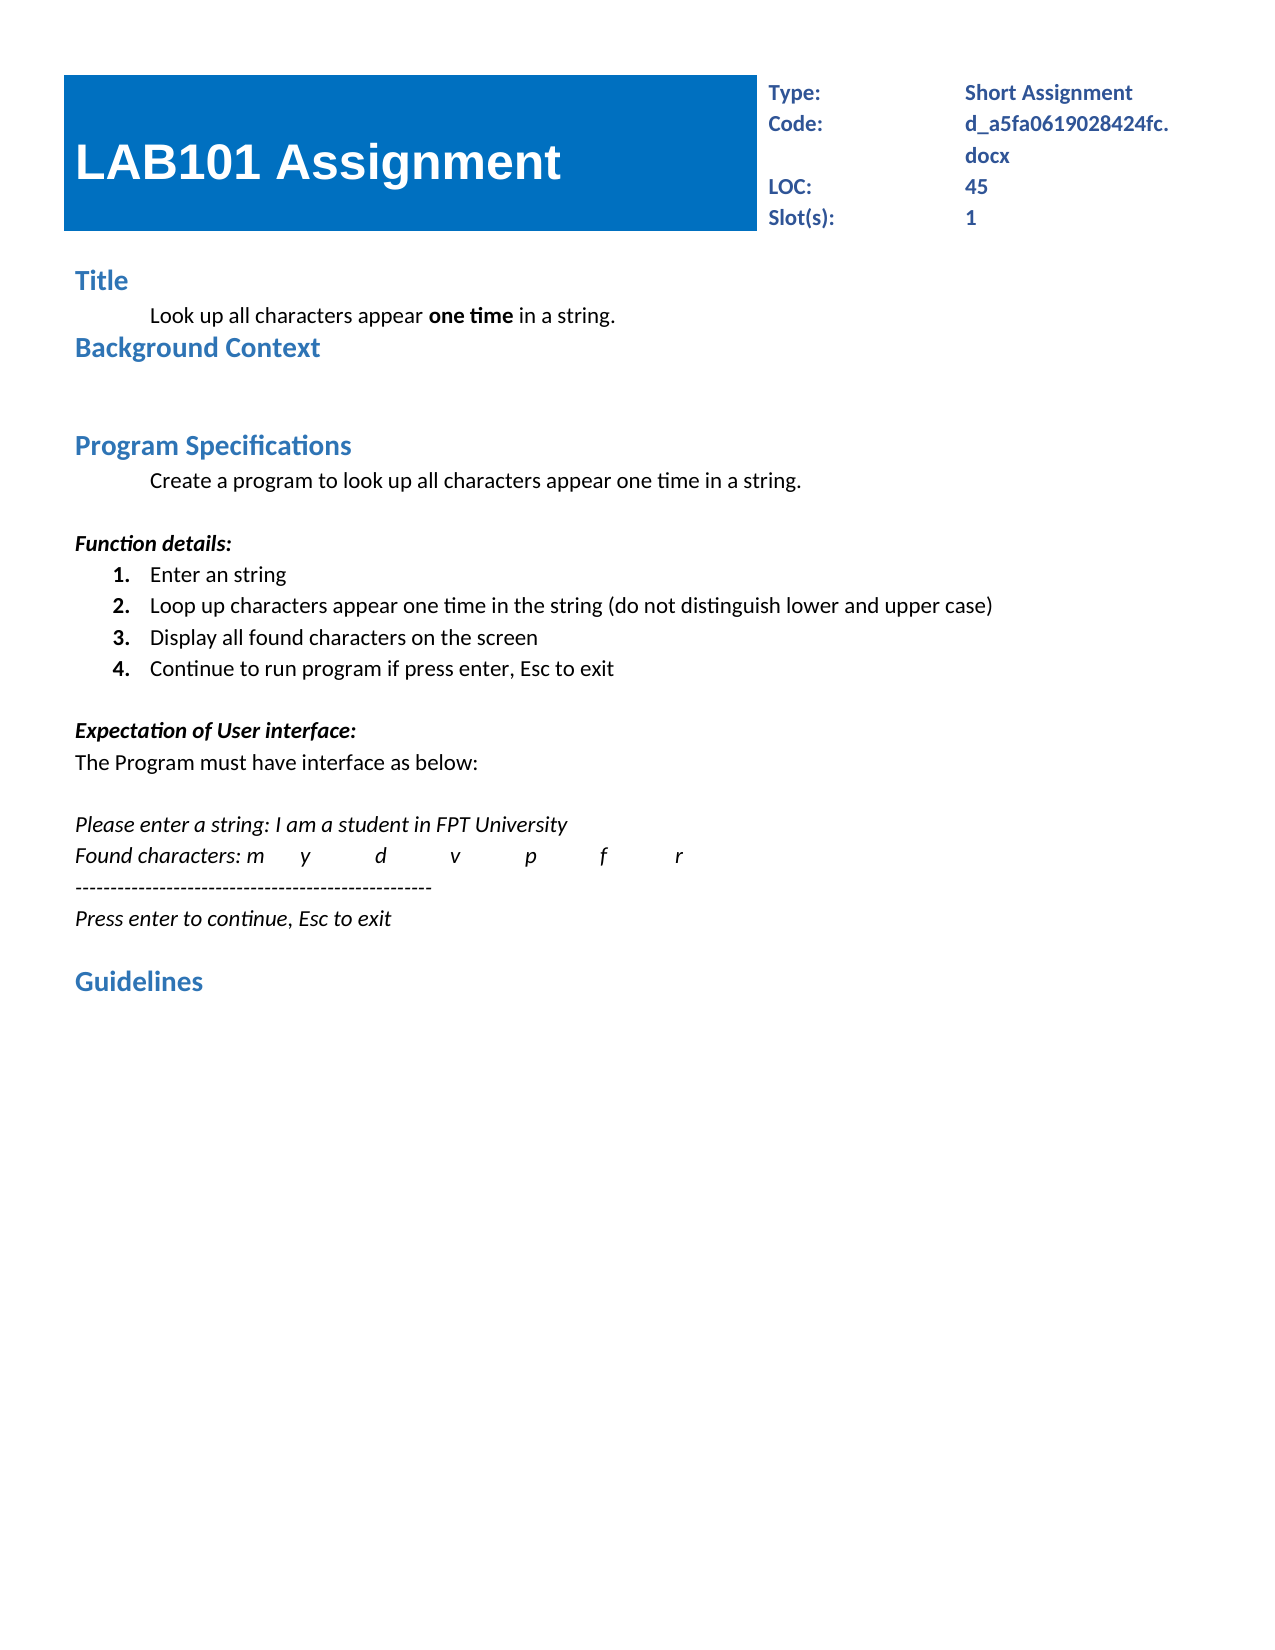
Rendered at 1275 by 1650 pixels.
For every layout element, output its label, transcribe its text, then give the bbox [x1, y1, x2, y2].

table_cell 1 [954, 200, 1188, 231]
text The Program must have interface as below: [75, 744, 1200, 776]
list Loop up characters appear one time in the string (do not distinguish lower and upper case) [112, 588, 1200, 619]
list Enter an string [112, 557, 1200, 588]
text Found characters: m y d v p f r [75, 838, 1200, 869]
text Background Context [75, 329, 1200, 365]
list Display all found characters on the screen [112, 619, 1200, 651]
table_cell LOC: [757, 169, 954, 200]
text Look up all characters appear one time in a string. [75, 298, 1200, 329]
text Press enter to continue, Esc to exit [75, 901, 1200, 932]
table_cell C.S.P0008 [954, 106, 1188, 169]
text Function details: [75, 526, 1200, 557]
table_header Type: [757, 75, 954, 106]
text --------------------------------------------------- [75, 869, 1200, 901]
table_cell Slot(s): [757, 200, 954, 231]
text Title [75, 262, 1200, 298]
table_header Short Assignment [954, 75, 1188, 106]
table_header LAB101 Assignment [64, 75, 757, 231]
table_cell Code: [757, 106, 954, 169]
text Please enter a string: I am a student in FPT University [75, 807, 1200, 838]
table_cell 45 [954, 169, 1188, 200]
list Continue to run program if press enter, Esc to exit [112, 651, 1200, 682]
text Program Specifications [75, 427, 1200, 463]
text Guidelines [75, 963, 1200, 999]
text Expectation of User interface: [75, 713, 1200, 744]
text Create a program to look up all characters appear one time in a string. [75, 463, 1200, 494]
